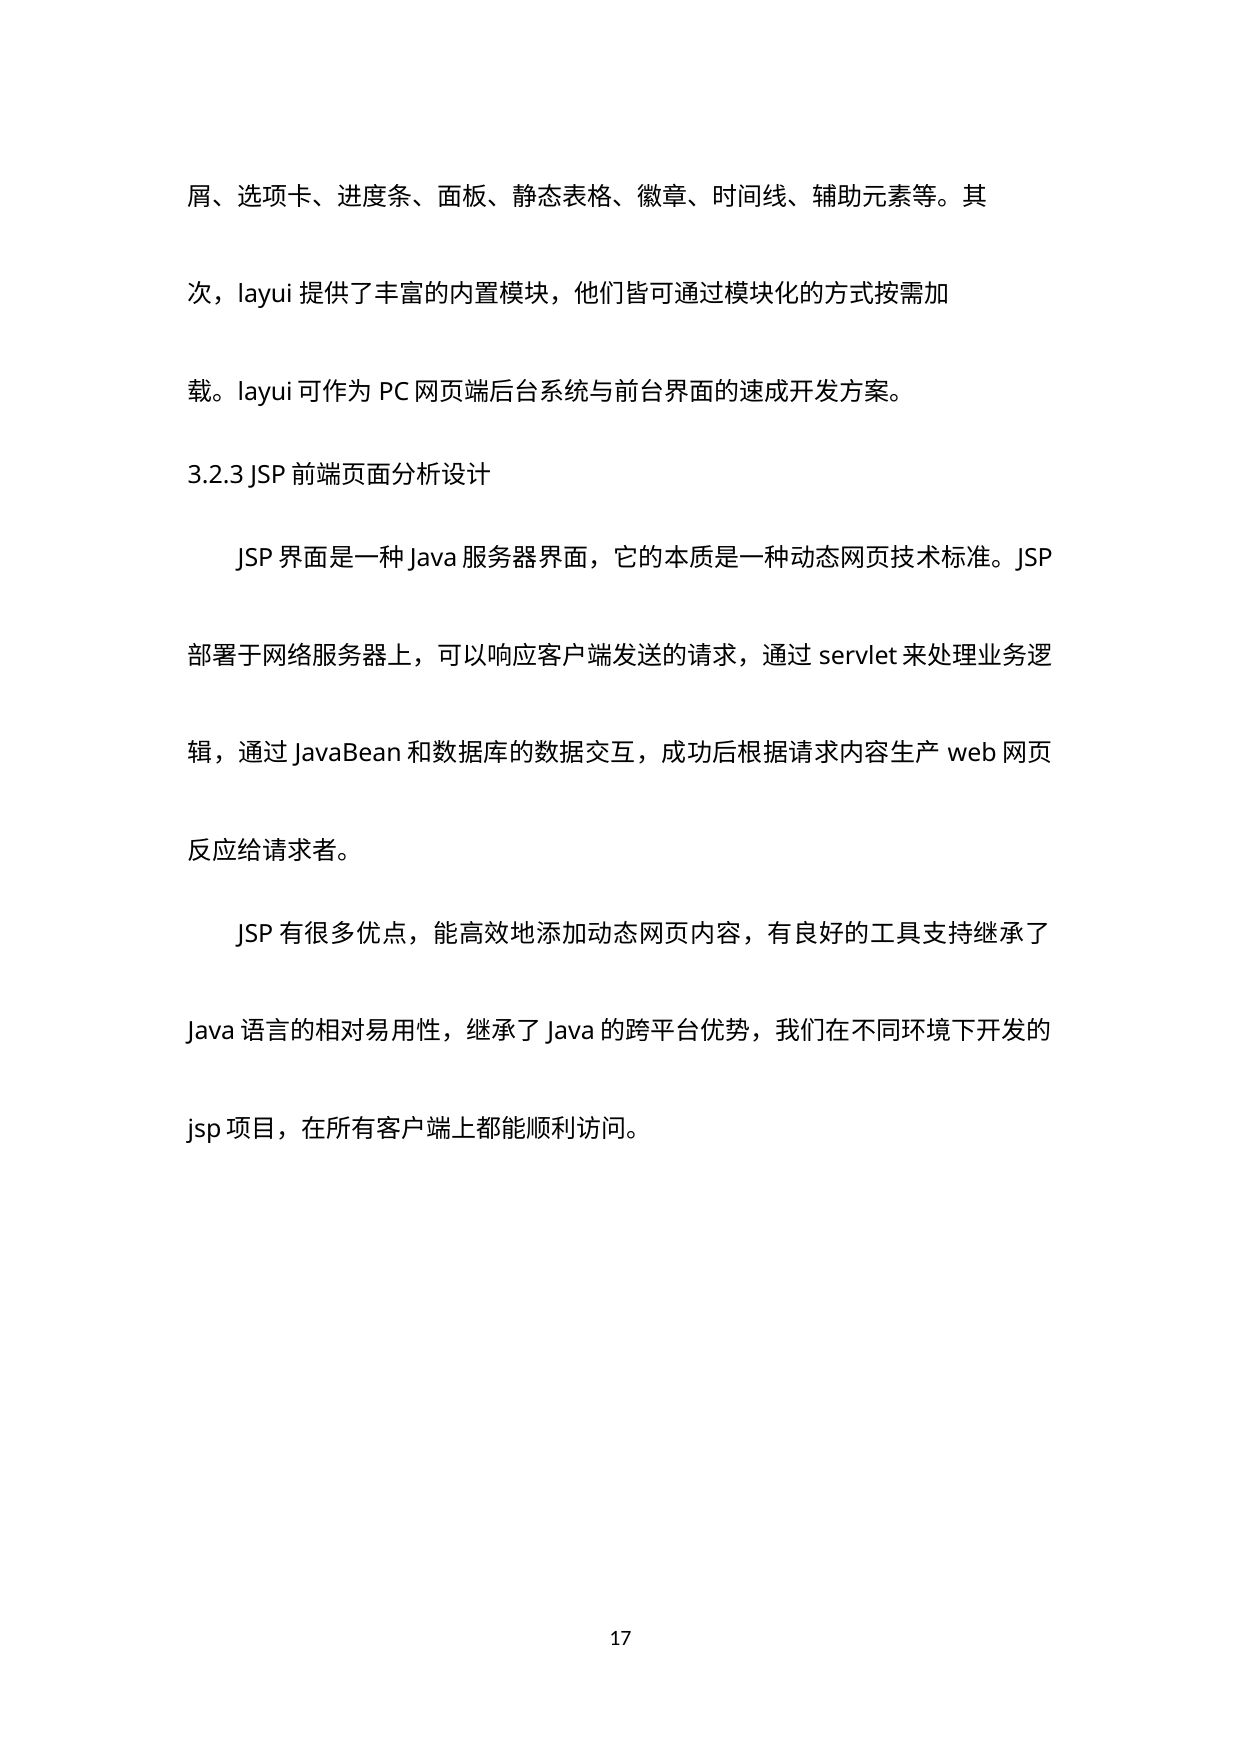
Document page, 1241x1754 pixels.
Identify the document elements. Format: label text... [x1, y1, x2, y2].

text JSP有很多优点，能高效地添加动态网页内容，有良好的工具支持继承了Java语言的相对易用性，继承了Java的跨平台优势，我们在不同环境下开发的jsp项目，在所有客户端上都能顺利访问。 [187, 899, 1053, 1159]
text 3.2.3 JSP前端页面分析设计 [187, 440, 1053, 505]
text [187, 162, 1053, 422]
text JSP界面是一种Java服务器界面，它的本质是一种动态网页技术标准。JSP部署于网络服务器上，可以响应客户端发送的请求，通过servlet来处理业务逻辑，通过JavaBean和数据库的数据交互，成功后根据请求内容生产web网页反应给请求者。 [187, 523, 1053, 881]
